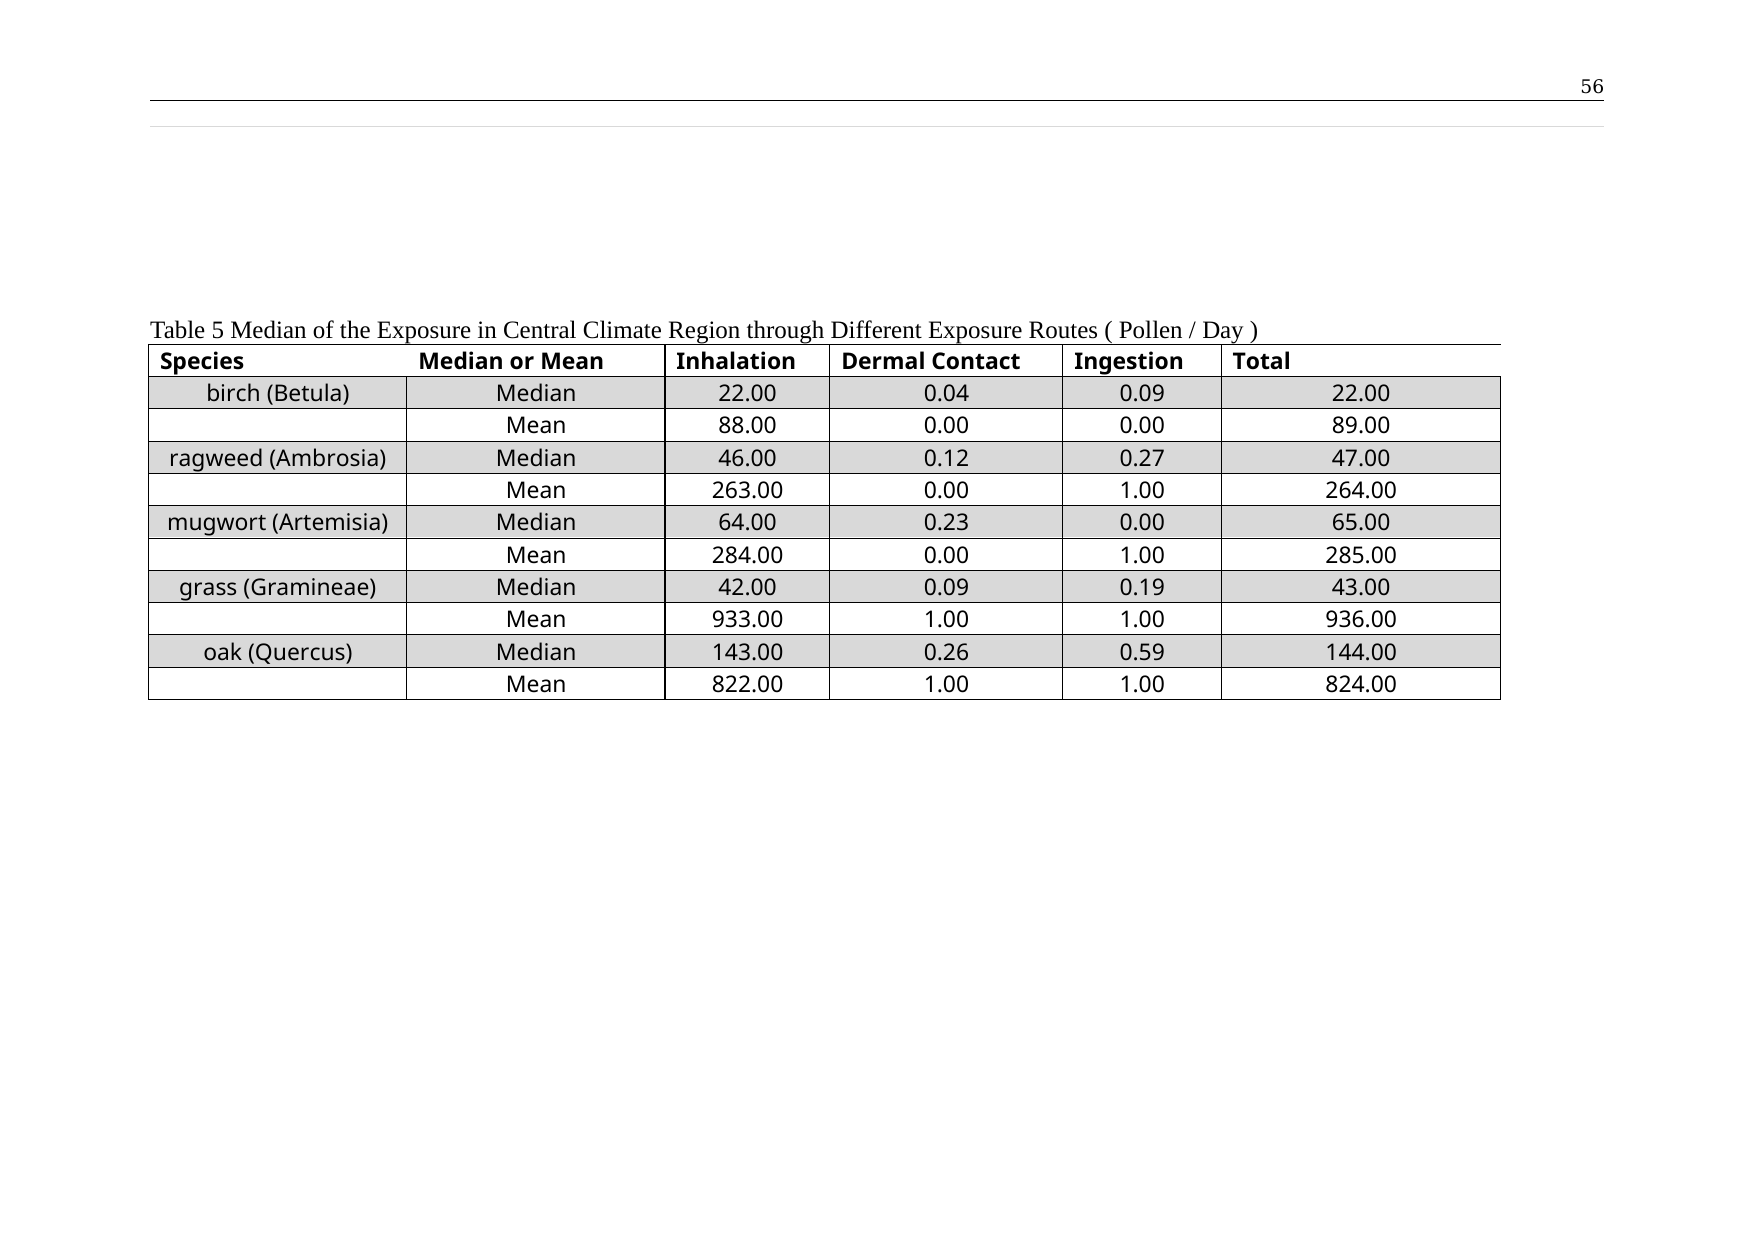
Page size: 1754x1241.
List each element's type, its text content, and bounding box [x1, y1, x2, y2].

table_cell 88.00 [666, 409, 829, 441]
table_cell 0.59 [1063, 635, 1221, 667]
table_cell 43.00 [1222, 571, 1500, 602]
table_cell 22.00 [666, 377, 829, 408]
table_cell 0.26 [830, 635, 1062, 667]
table_cell 822.00 [666, 668, 829, 699]
table_cell 263.00 [666, 474, 829, 505]
table_cell 47.00 [1222, 442, 1500, 473]
table_cell birch (Betula) [149, 377, 406, 408]
table_cell 1.00 [830, 668, 1062, 699]
table_cell 285.00 [1222, 539, 1500, 570]
table_cell 1.00 [1063, 539, 1221, 570]
table_cell 0.00 [830, 474, 1062, 505]
table_cell 824.00 [1222, 668, 1500, 699]
table_cell Median [407, 506, 664, 537]
table_cell 0.27 [1063, 442, 1221, 473]
table_cell [149, 409, 406, 441]
table_header Species [149, 345, 407, 376]
table_cell Mean [407, 474, 664, 505]
table_cell 0.12 [830, 442, 1062, 473]
table_cell 933.00 [666, 603, 829, 634]
table_cell Mean [407, 668, 664, 699]
text Table 5 Median of the Exposure in Central Climate Region through Different Exposure Routes ( Pollen / Day ) [150, 315, 1604, 344]
table_cell 89.00 [1222, 409, 1500, 441]
table_header Median or Mean [407, 345, 664, 376]
table_header Dermal Contact [830, 345, 1062, 376]
table_cell 0.09 [1063, 377, 1221, 408]
table_cell 0.23 [830, 506, 1062, 537]
table_cell 22.00 [1222, 377, 1500, 408]
table_cell 0.00 [830, 539, 1062, 570]
table_cell [149, 474, 406, 505]
table_cell 64.00 [666, 506, 829, 537]
table_cell 284.00 [666, 539, 829, 570]
table_cell 1.00 [1063, 668, 1221, 699]
table_cell 0.00 [1063, 409, 1221, 441]
table_cell [149, 539, 406, 570]
table_cell Median [407, 635, 664, 667]
table_cell 264.00 [1222, 474, 1500, 505]
table_cell Median [407, 571, 664, 602]
table_cell Mean [407, 603, 664, 634]
table_cell 0.09 [830, 571, 1062, 602]
table_cell 1.00 [1063, 474, 1221, 505]
table_cell 1.00 [830, 603, 1062, 634]
table_cell 65.00 [1222, 506, 1500, 537]
table_cell oak (Quercus) [149, 635, 406, 667]
table_cell mugwort (Artemisia) [149, 506, 406, 537]
table_cell 0.00 [1063, 506, 1221, 537]
table_cell 0.19 [1063, 571, 1221, 602]
table_cell 1.00 [1063, 603, 1221, 634]
table_header Total [1222, 345, 1501, 376]
table_cell Mean [407, 409, 664, 441]
table_cell 46.00 [666, 442, 829, 473]
table_cell [149, 603, 406, 634]
table_cell 0.04 [830, 377, 1062, 408]
table_cell Mean [407, 539, 664, 570]
table_cell 143.00 [666, 635, 829, 667]
table_header Inhalation [666, 345, 829, 376]
table_cell 936.00 [1222, 603, 1500, 634]
table_cell [149, 668, 406, 699]
table_cell grass (Gramineae) [149, 571, 406, 602]
table_cell 0.00 [830, 409, 1062, 441]
table_cell 144.00 [1222, 635, 1500, 667]
table_cell 42.00 [666, 571, 829, 602]
table_cell Median [407, 377, 664, 408]
table_cell ragweed (Ambrosia) [149, 442, 406, 473]
table_cell Median [407, 442, 664, 473]
table_header Ingestion [1063, 345, 1221, 376]
